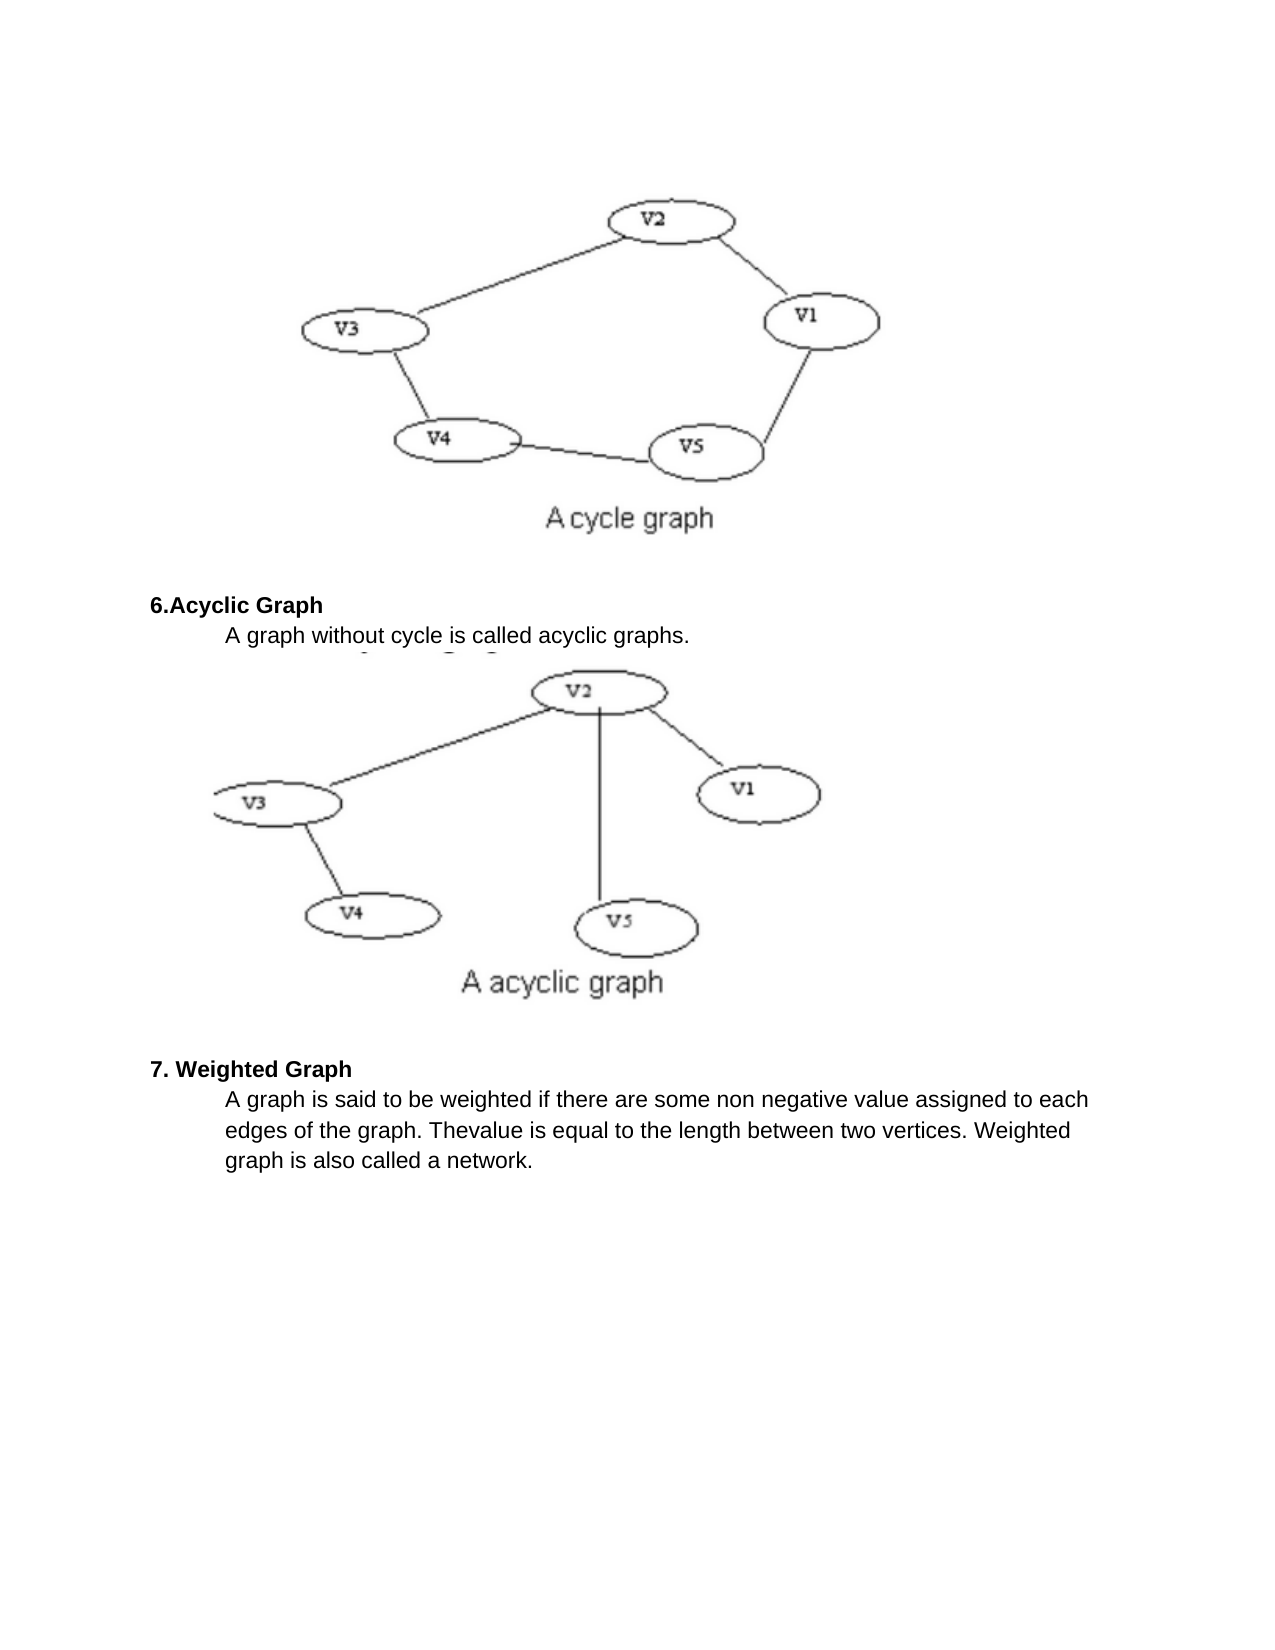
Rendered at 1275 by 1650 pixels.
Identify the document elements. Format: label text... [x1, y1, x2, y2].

text 6.Acyclic Graph [150, 592, 1125, 618]
text A graph without cycle is called acyclic graphs. [150, 622, 1125, 648]
picture [150, 652, 943, 1053]
text 7. Weighted Graph [150, 1056, 1125, 1082]
picture [150, 150, 1125, 558]
text A graph is said to be weighted if there are some non negative value assigned to each edges of the graph. Thevalue is equal to the length between two vertices. Weighted graph is also called a network. [225, 1086, 1125, 1173]
